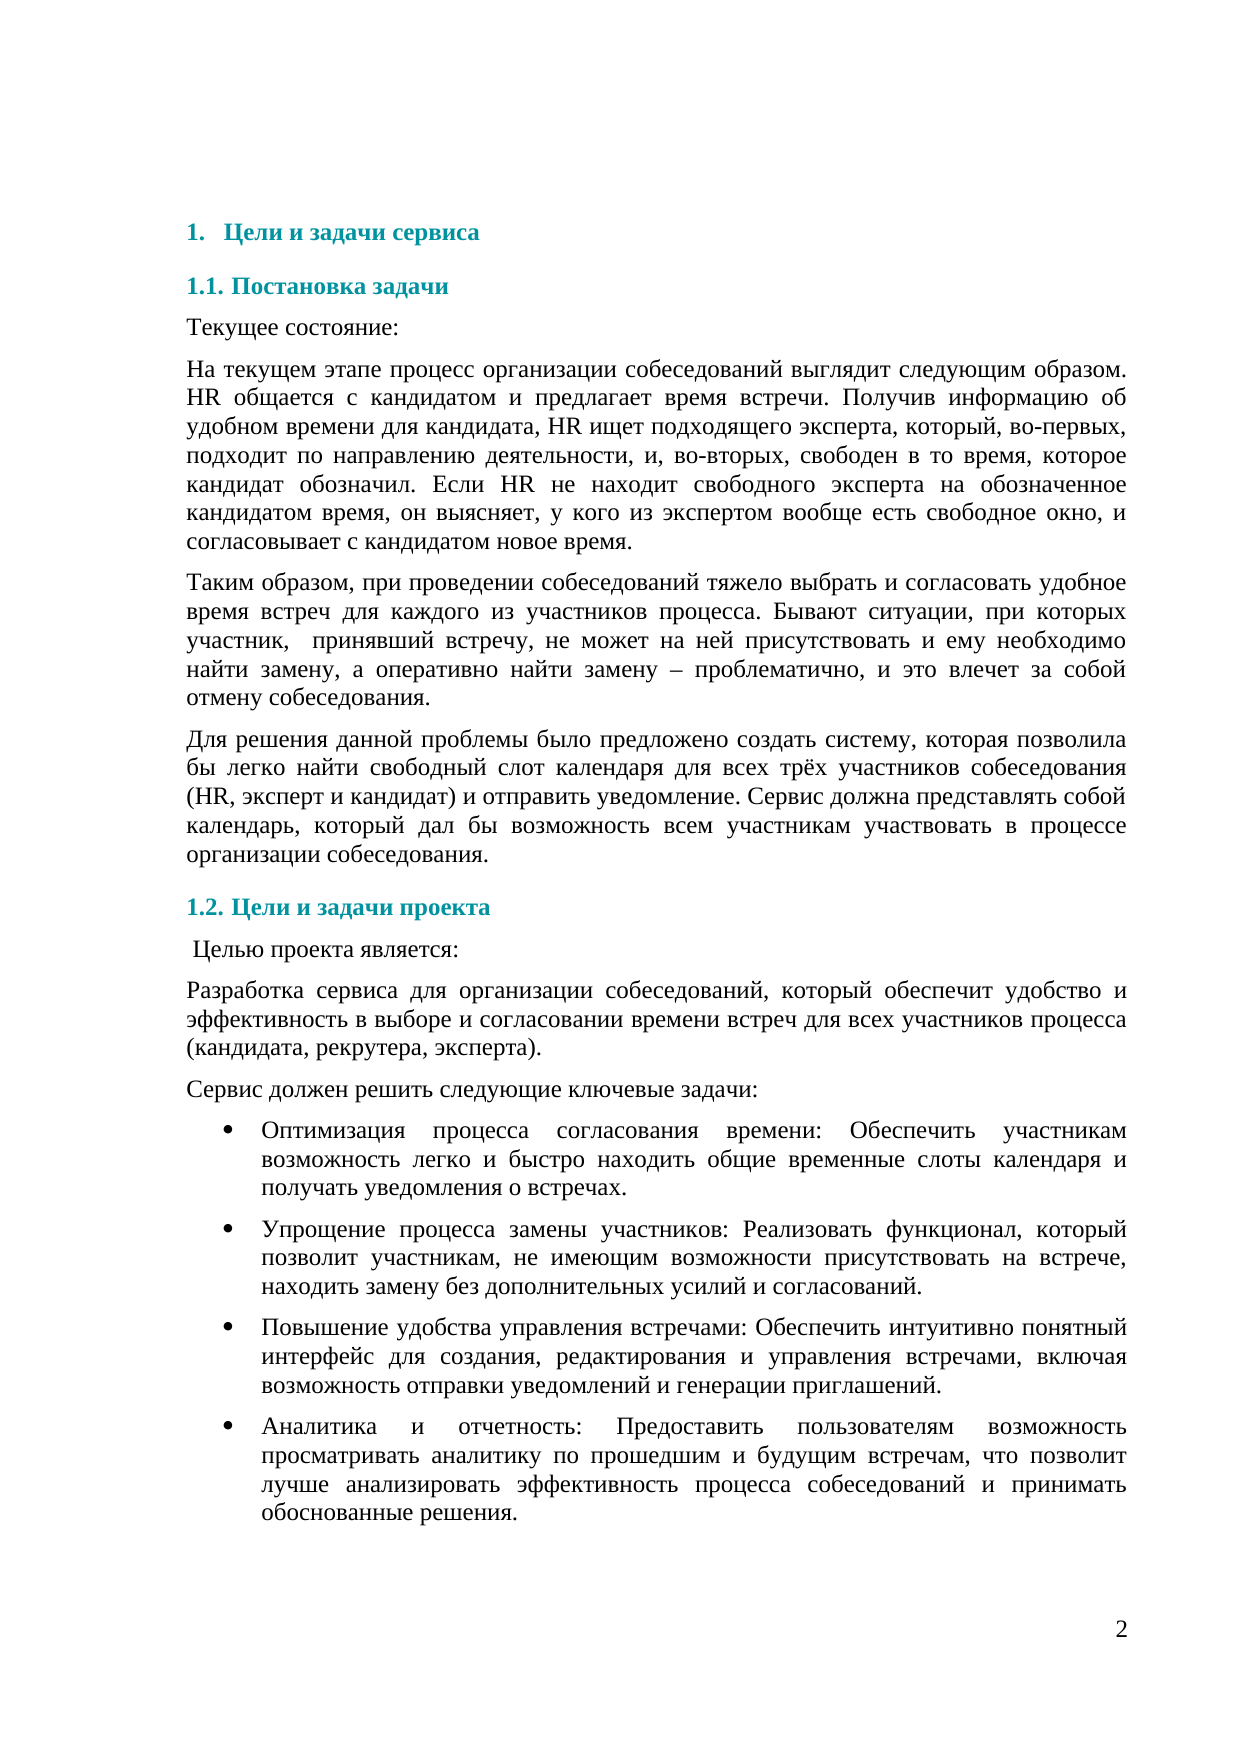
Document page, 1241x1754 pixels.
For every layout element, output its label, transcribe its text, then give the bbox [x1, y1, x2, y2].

list Упрощение процесса замены участников: Реализовать функционал, который позволит участникам, не имеющим возможности присутствовать на встрече, находить замену без дополнительных усилий и согласований. [224, 1214, 1128, 1300]
list Оптимизация процесса согласования времени: Обеспечить участникам возможность легко и быстро находить общие временные слоты календаря и получать уведомления о встречах. [224, 1115, 1128, 1201]
text Цели и задачи сервиса [186, 217, 1128, 246]
text Цели и задачи проекта [186, 892, 1128, 921]
text Для решения данной проблемы было предложено создать систему, которая позволила бы легко найти свободный слот календаря для всех трёх участников собеседования (HR, эксперт и кандидат) и отправить уведомление. Сервис должна представлять собой календарь, который дал бы возможность всем участникам участвовать в процессе организации собеседования. [186, 724, 1128, 867]
list Аналитика и отчетность: Предоставить пользователям возможность просматривать аналитику по прошедшим и будущим встречам, что позволит лучше анализировать эффективность процесса собеседований и принимать обоснованные решения. [224, 1411, 1128, 1526]
text Текущее состояние: [186, 312, 1128, 341]
text На текущем этапе процесс организации собеседований выглядит следующим образом. HR общается с кандидатом и предлагает время встречи. Получив информацию об удобном времени для кандидата, HR ищет подходящего эксперта, который, во-первых, подходит по направлению деятельности, и, во-вторых, свободен в то время, которое кандидат обозначил. Если HR не находит свободного эксперта на обозначенное кандидатом время, он выясняет, у кого из экспертом вообще есть свободное окно, и согласовывает с кандидатом новое время. [186, 354, 1128, 555]
text Таким образом, при проведении собеседований тяжело выбрать и согласовать удобное время встреч для каждого из участников процесса. Бывают ситуации, при которых участник, принявший встречу, не может на ней присутствовать и ему необходимо найти замену, а оперативно найти замену – проблематично, и это влечет за собой отмену собеседования. [186, 567, 1128, 711]
text Целью проекта является: [186, 934, 1128, 962]
text Сервис должен решить следующие ключевые задачи: [186, 1074, 1128, 1102]
text Постановка задачи [186, 271, 1128, 300]
text Разработка сервиса для организации собеседований, который обеспечит удобство и эффективность в выборе и согласовании времени встреч для всех участников процесса (кандидата, рекрутера, эксперта). [186, 975, 1128, 1061]
list Повышение удобства управления встречами: Обеспечить интуитивно понятный интерфейс для создания, редактирования и управления встречами, включая возможность отправки уведомлений и генерации приглашений. [224, 1312, 1128, 1399]
